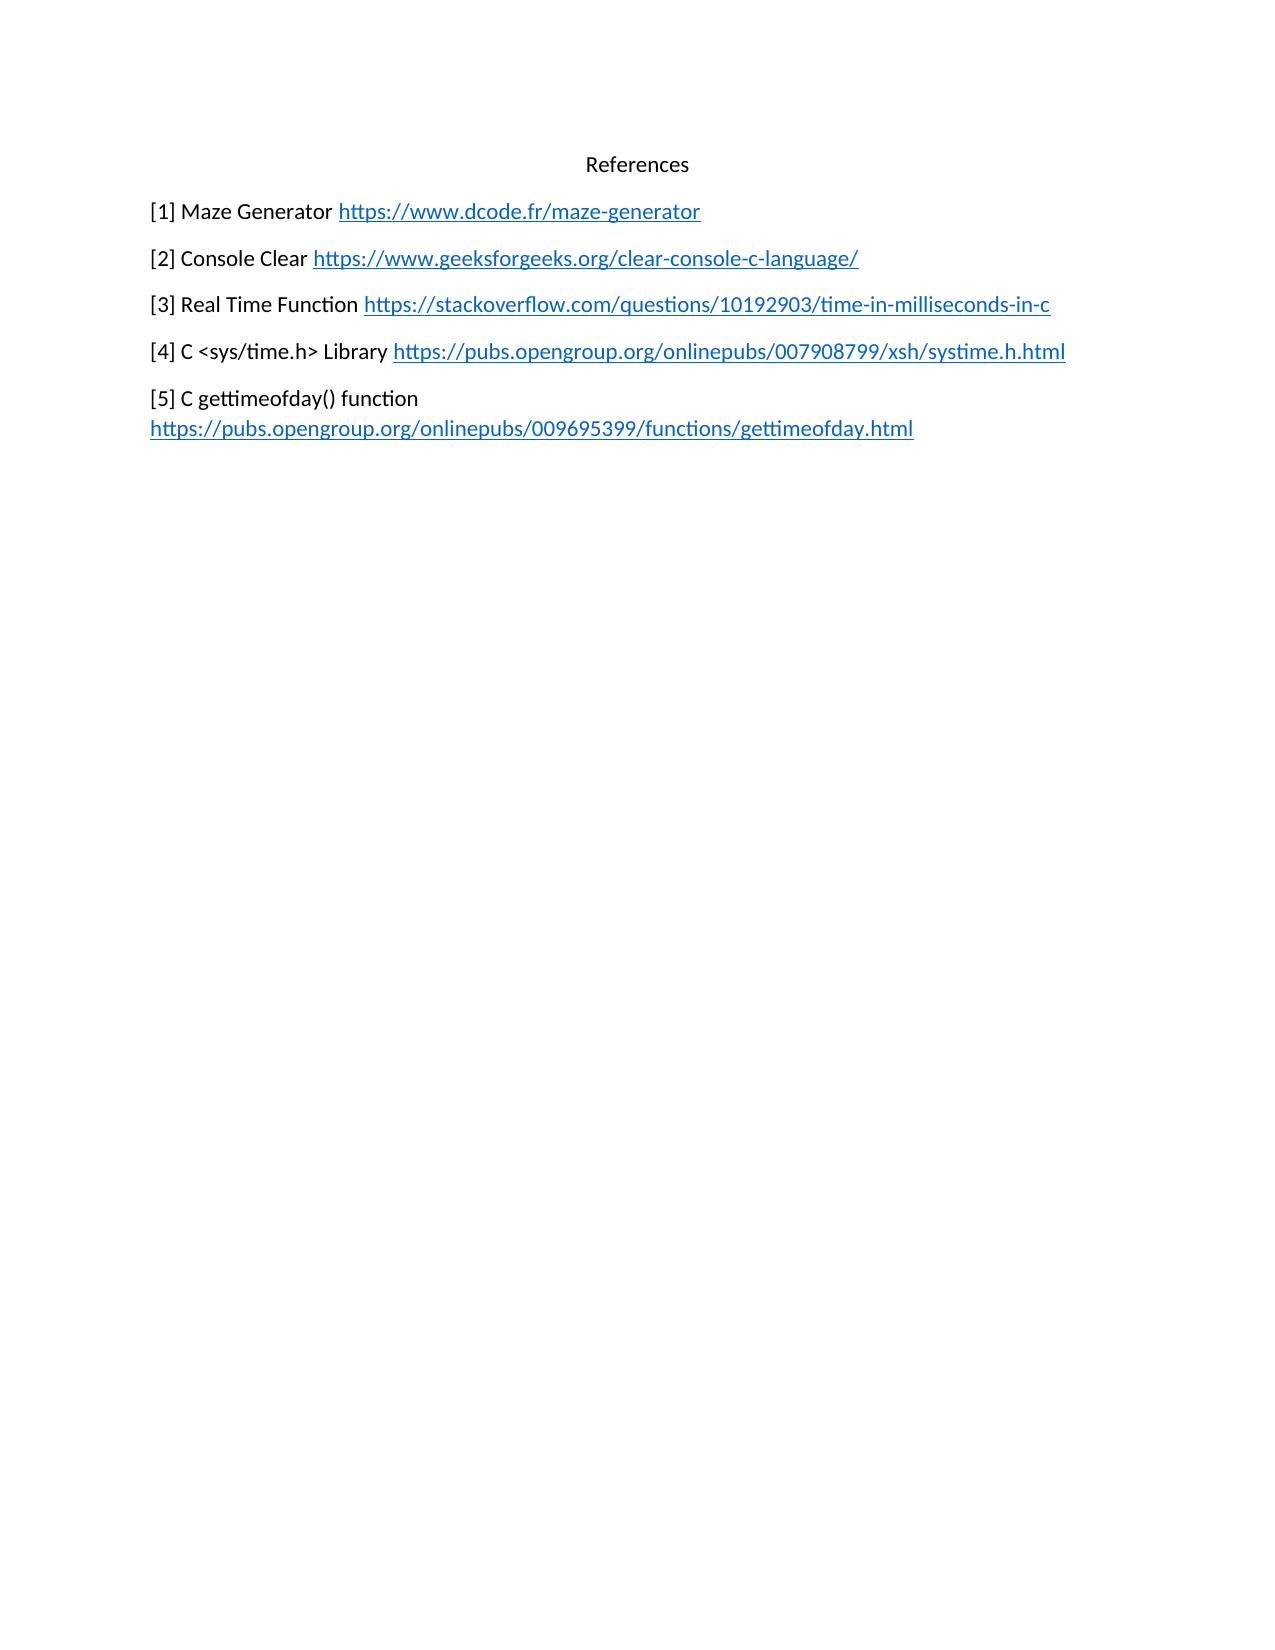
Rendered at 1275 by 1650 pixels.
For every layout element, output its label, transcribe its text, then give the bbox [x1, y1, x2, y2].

text [5] C gettimeofday() function https://pubs.opengroup.org/onlinepubs/009695399/functions/gettimeofday.html [150, 384, 1125, 443]
text [1] Maze Generator https://www.dcode.fr/maze-generator [150, 197, 1125, 225]
text [2] Console Clear https://www.geeksforgeeks.org/clear-console-c-language/ [150, 244, 1125, 272]
text References [150, 150, 1125, 178]
text [3] Real Time Function https://stackoverflow.com/questions/10192903/time-in-milliseconds-in-c [150, 291, 1125, 319]
text [4] C <sys/time.h> Library https://pubs.opengroup.org/onlinepubs/007908799/xsh/systime.h.html [150, 337, 1125, 366]
